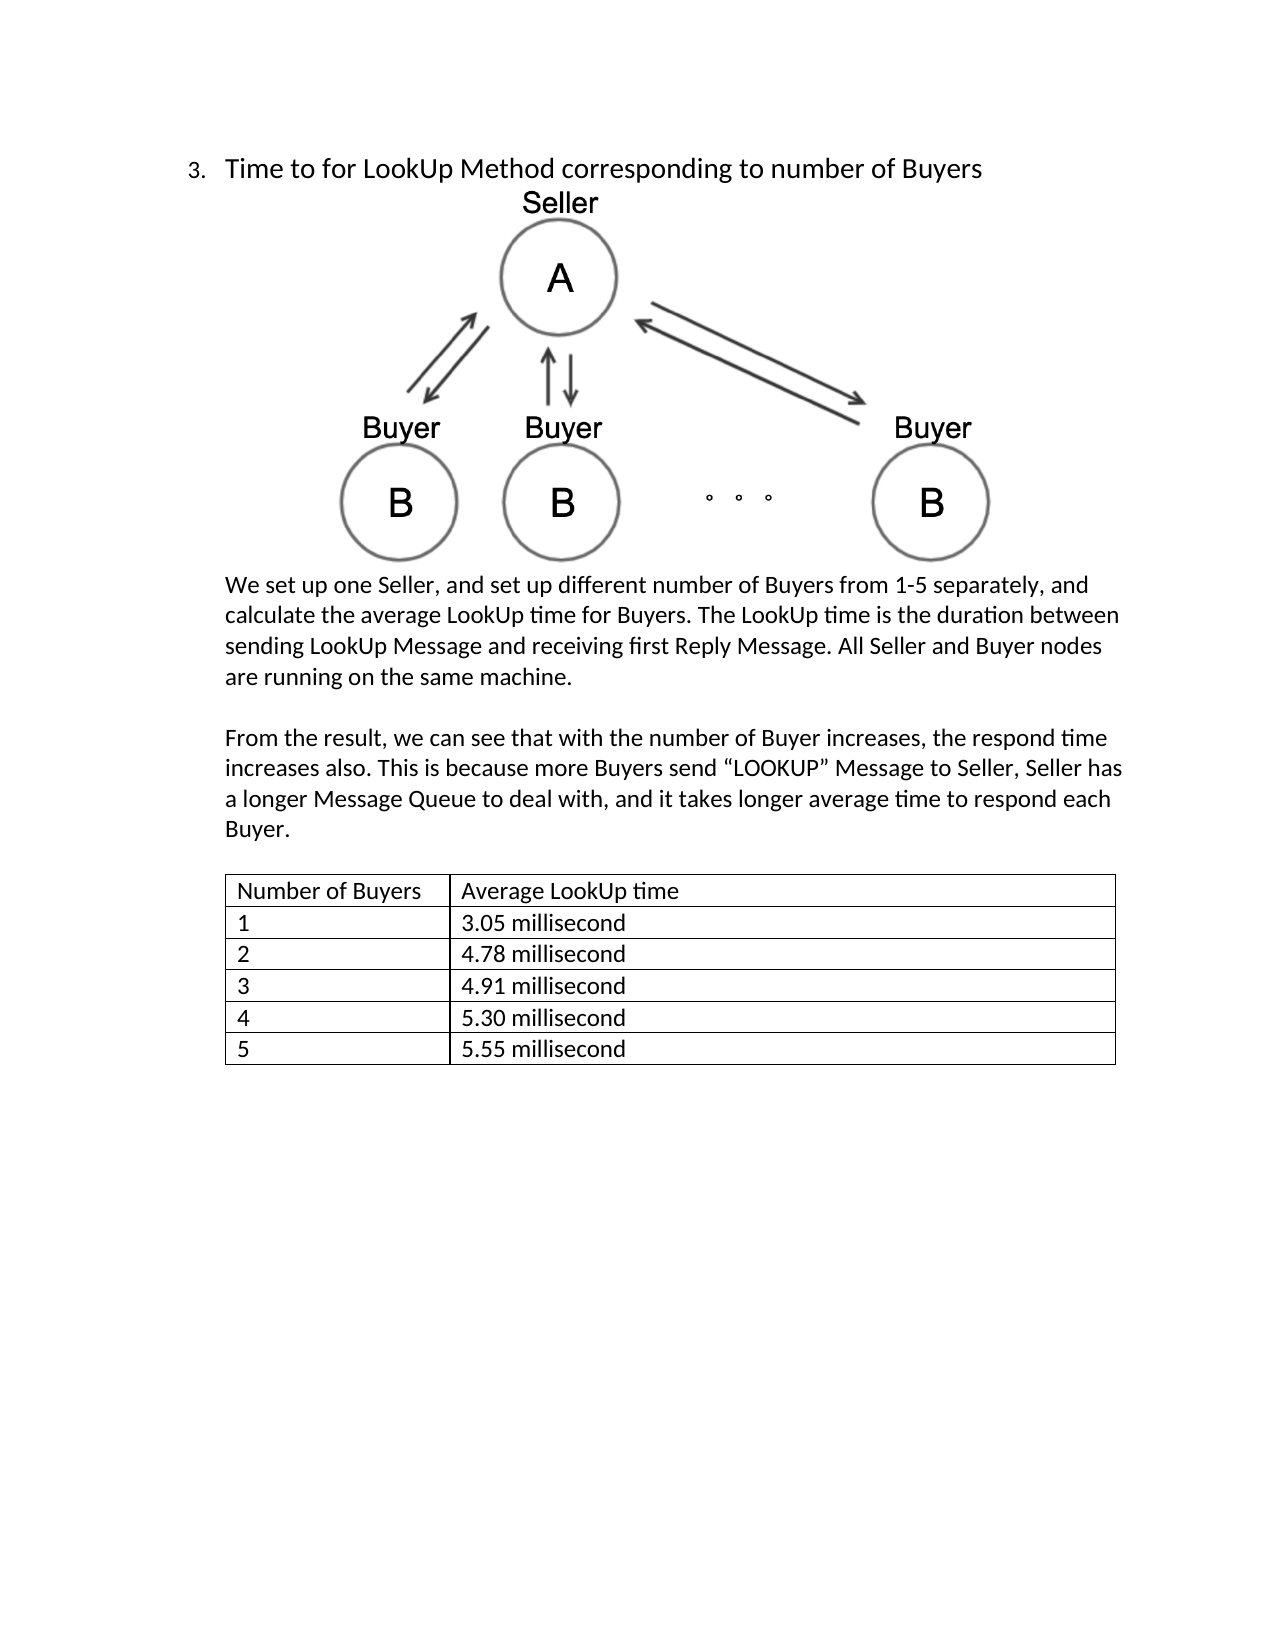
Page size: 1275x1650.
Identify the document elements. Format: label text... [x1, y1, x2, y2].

table_header Average LookUp time [451, 875, 1115, 906]
table_cell 1 [226, 907, 449, 937]
table_header Number of Buyers [226, 875, 449, 906]
table_cell 5 [226, 1033, 449, 1064]
list Time to for LookUp Method corresponding to number of Buyers [187, 150, 1125, 186]
table_cell 4.78 millisecond [451, 939, 1115, 969]
table_cell 4 [226, 1002, 449, 1032]
text From the result, we can see that with the number of Buyer increases, the respond time increases also. This is because more Buyers send “LOOKUP” Message to Seller, Seller has a longer Message Queue to deal with, and it takes longer average time to respond each Buyer. [225, 722, 1125, 844]
picture [331, 185, 993, 570]
table_cell 5.55 millisecond [451, 1033, 1115, 1064]
table_cell 5.30 millisecond [451, 1002, 1115, 1032]
table_cell 3 [226, 970, 449, 1001]
table_cell 4.91 millisecond [451, 970, 1115, 1001]
text We set up one Seller, and set up different number of Buyers from 1-5 separately, and calculate the average LookUp time for Buyers. The LookUp time is the duration between sending LookUp Message and receiving first Reply Message. All Seller and Buyer nodes are running on the same machine. [225, 569, 1125, 691]
table_cell 2 [226, 939, 449, 969]
table_cell 3.05 millisecond [451, 907, 1115, 937]
